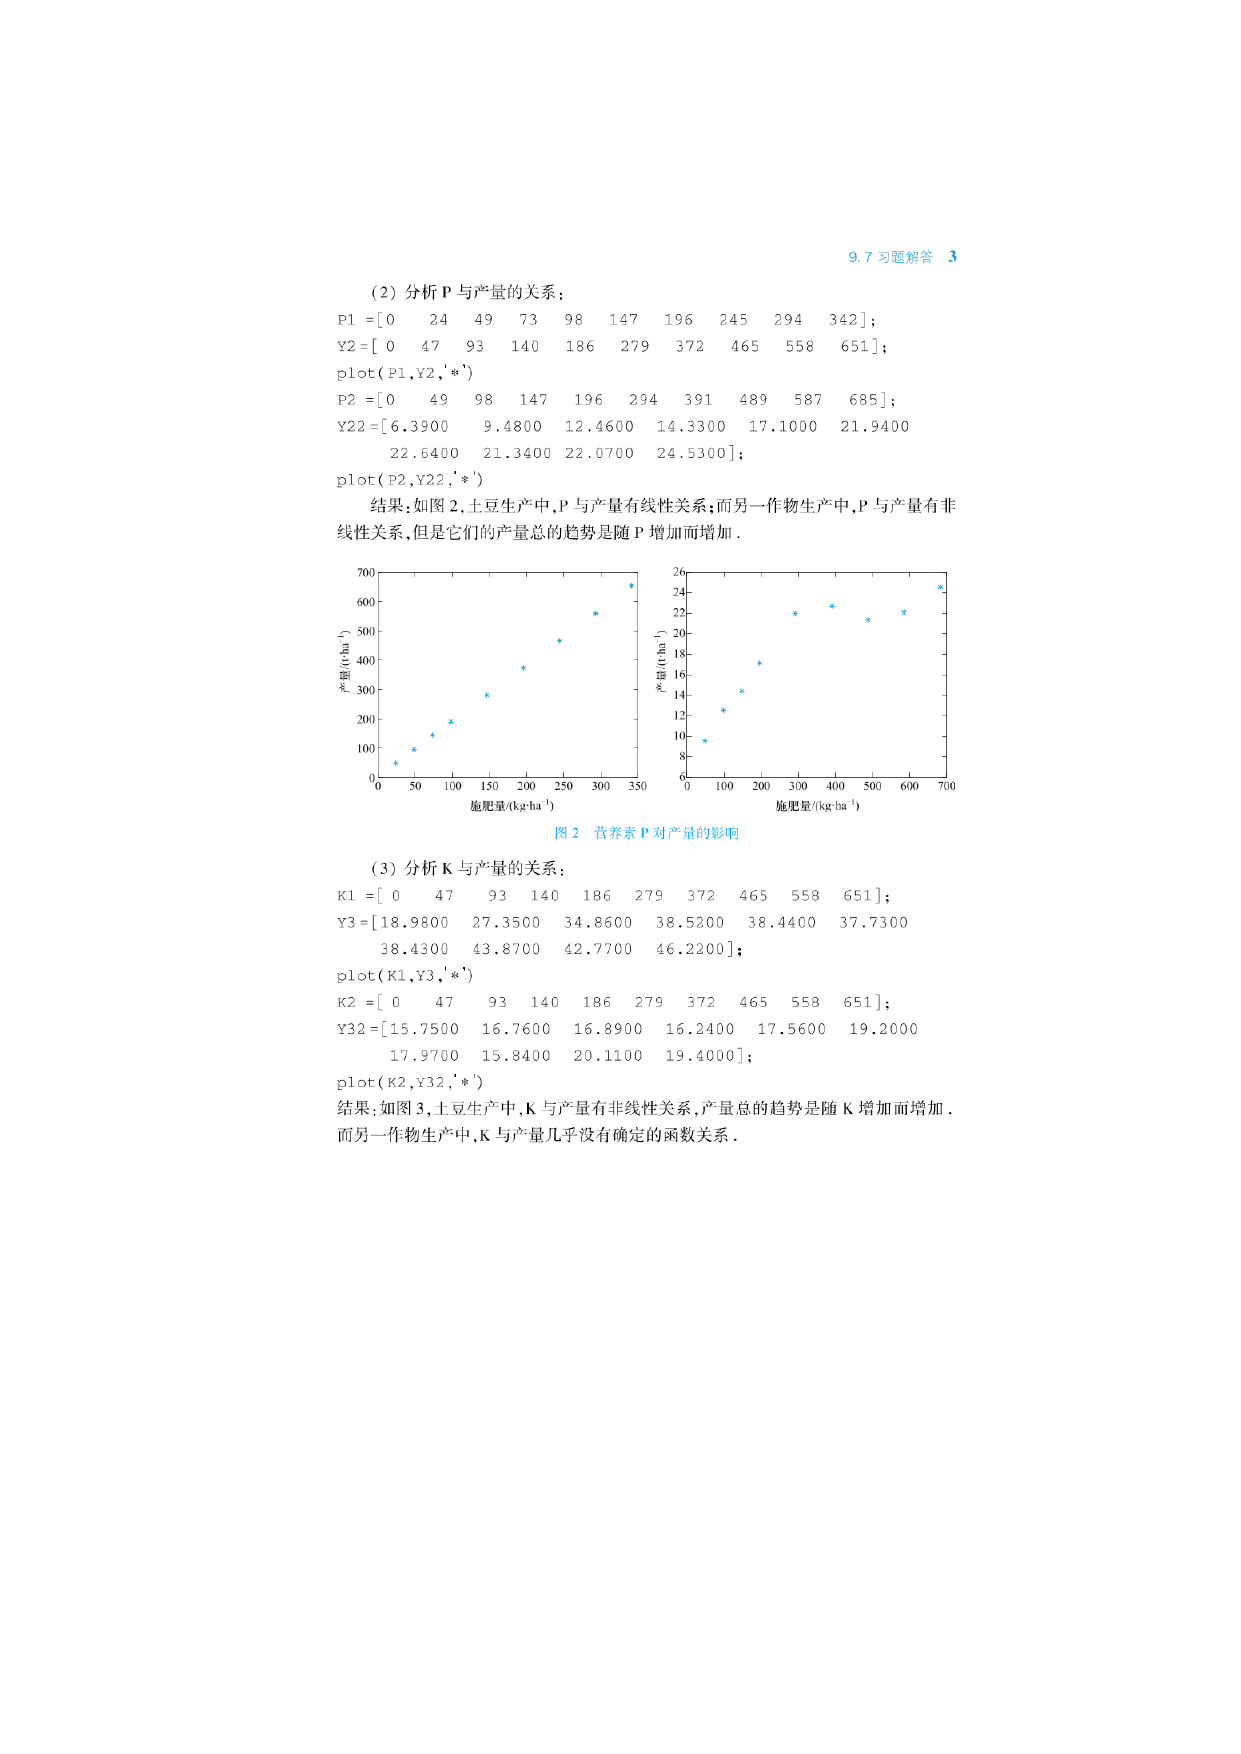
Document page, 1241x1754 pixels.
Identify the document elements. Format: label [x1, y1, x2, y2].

picture [187, 162, 1052, 1366]
